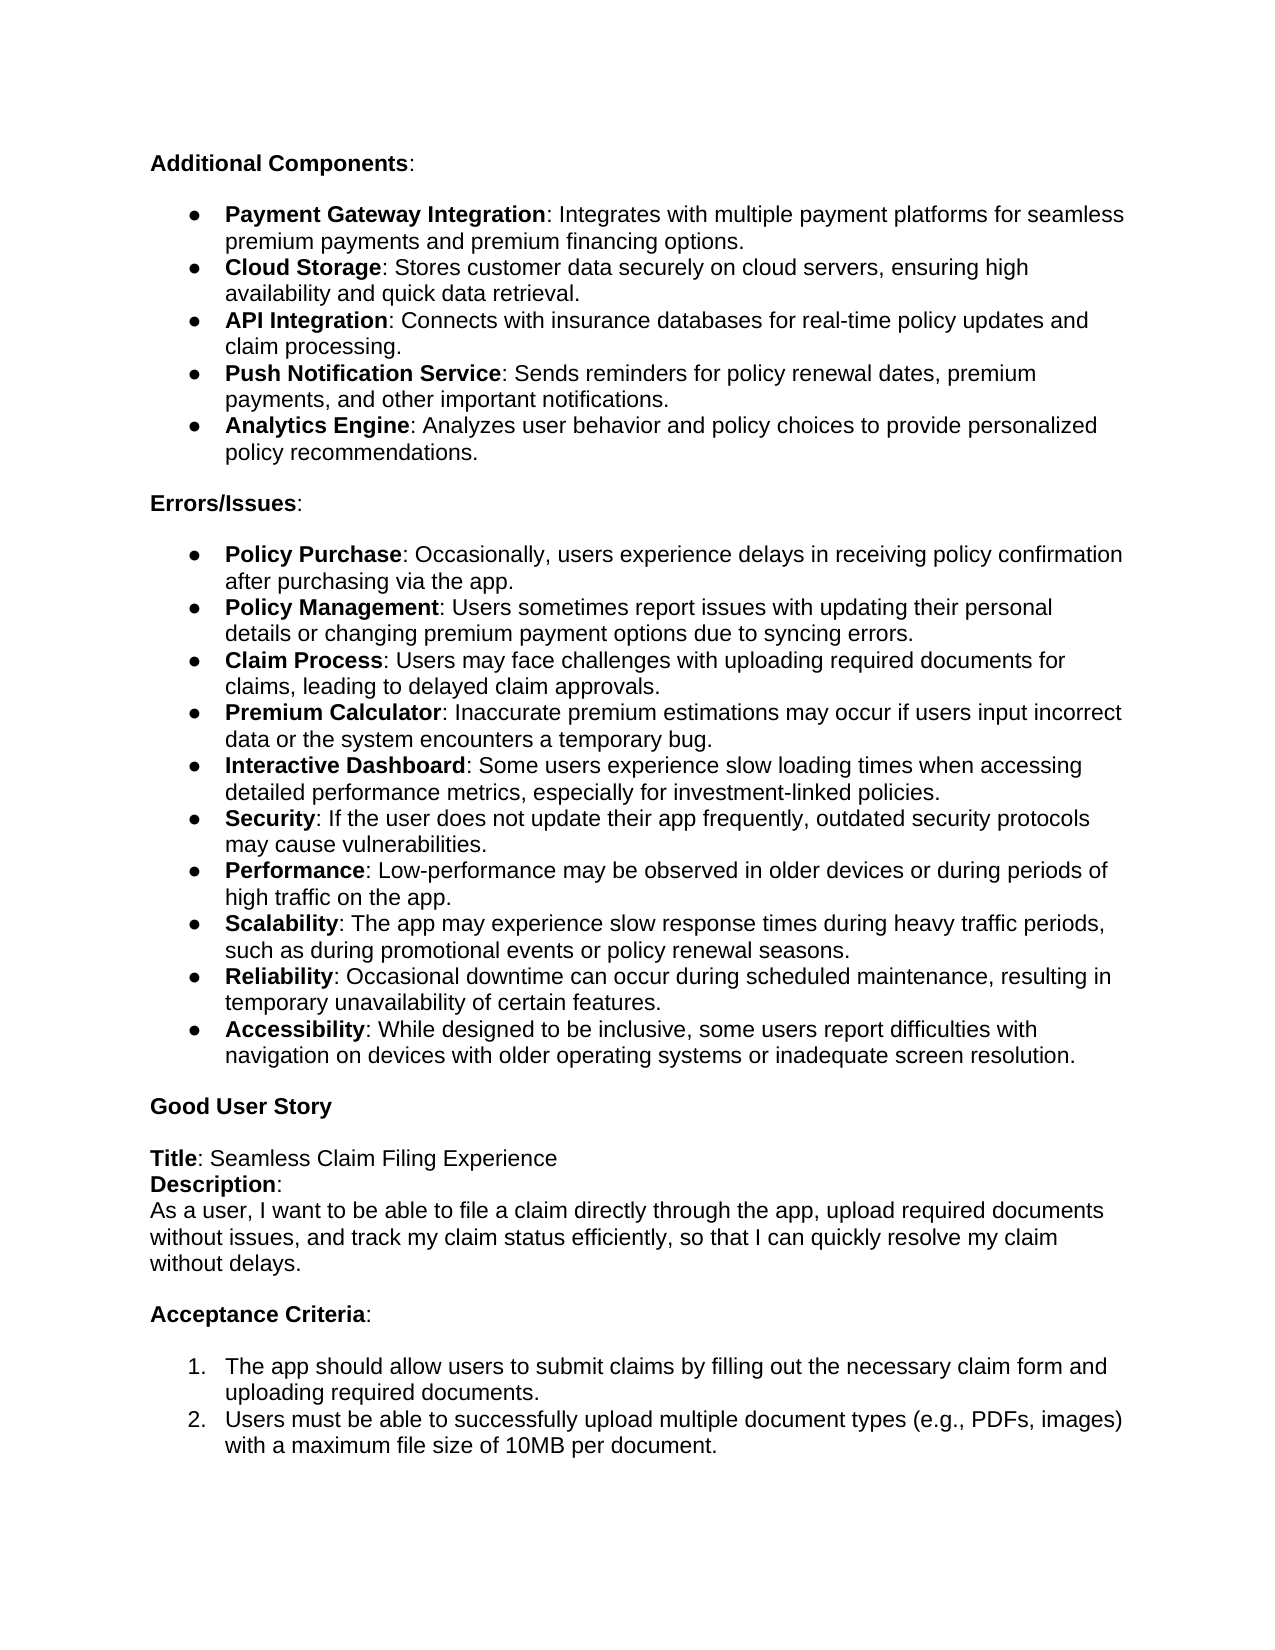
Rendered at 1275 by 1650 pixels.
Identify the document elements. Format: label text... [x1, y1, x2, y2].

list Premium Calculator: Inaccurate premium estimations may occur if users input incorrect data or the system encounters a temporary bug. [187, 699, 1125, 752]
list The app should allow users to submit claims by filling out the necessary claim form and uploading required documents. [187, 1353, 1125, 1406]
list Analytics Engine: Analyzes user behavior and policy choices to provide personalized policy recommendations. [187, 412, 1125, 465]
list Push Notification Service: Sends reminders for policy renewal dates, premium payments, and other important notifications. [187, 359, 1125, 412]
text Title: Seamless Claim Filing Experience Description: As a user, I want to be able to file a claim directly through the app, upload required documents without issues, and track my claim status efficiently, so that I can quickly resolve my claim without delays. [150, 1145, 1125, 1276]
text Errors/Issues: [150, 490, 1125, 516]
list API Integration: Connects with insurance databases for real-time policy updates and claim processing. [187, 307, 1125, 359]
list Users must be able to successfully upload multiple document types (e.g., PDFs, images) with a maximum file size of 10MB per document. [187, 1406, 1125, 1458]
list Reliability: Occasional downtime can occur during scheduled maintenance, resulting in temporary unavailability of certain features. [187, 963, 1125, 1016]
list Policy Purchase: Occasionally, users experience delays in receiving policy confirmation after purchasing via the app. [187, 541, 1125, 594]
list Cloud Storage: Stores customer data securely on cloud servers, ensuring high availability and quick data retrieval. [187, 254, 1125, 307]
list Interactive Dashboard: Some users experience slow loading times when accessing detailed performance metrics, especially for investment-linked policies. [187, 752, 1125, 805]
text Acceptance Criteria: [150, 1301, 1125, 1328]
list Policy Management: Users sometimes report issues with updating their personal details or changing premium payment options due to syncing errors. [187, 594, 1125, 647]
list Security: If the user does not update their app frequently, outdated security protocols may cause vulnerabilities. [187, 805, 1125, 857]
text Additional Components: [150, 150, 1125, 176]
list Scalability: The app may experience slow response times during heavy traffic periods, such as during promotional events or policy renewal seasons. [187, 910, 1125, 963]
list Accessibility: While designed to be inclusive, some users report difficulties with navigation on devices with older operating systems or inadequate screen resolution. [187, 1016, 1125, 1068]
list Payment Gateway Integration: Integrates with multiple payment platforms for seamless premium payments and premium financing options. [187, 201, 1125, 254]
subtitle Good User Story [150, 1093, 1125, 1120]
list Claim Process: Users may face challenges with uploading required documents for claims, leading to delayed claim approvals. [187, 647, 1125, 699]
list Performance: Low-performance may be observed in older devices or during periods of high traffic on the app. [187, 857, 1125, 910]
